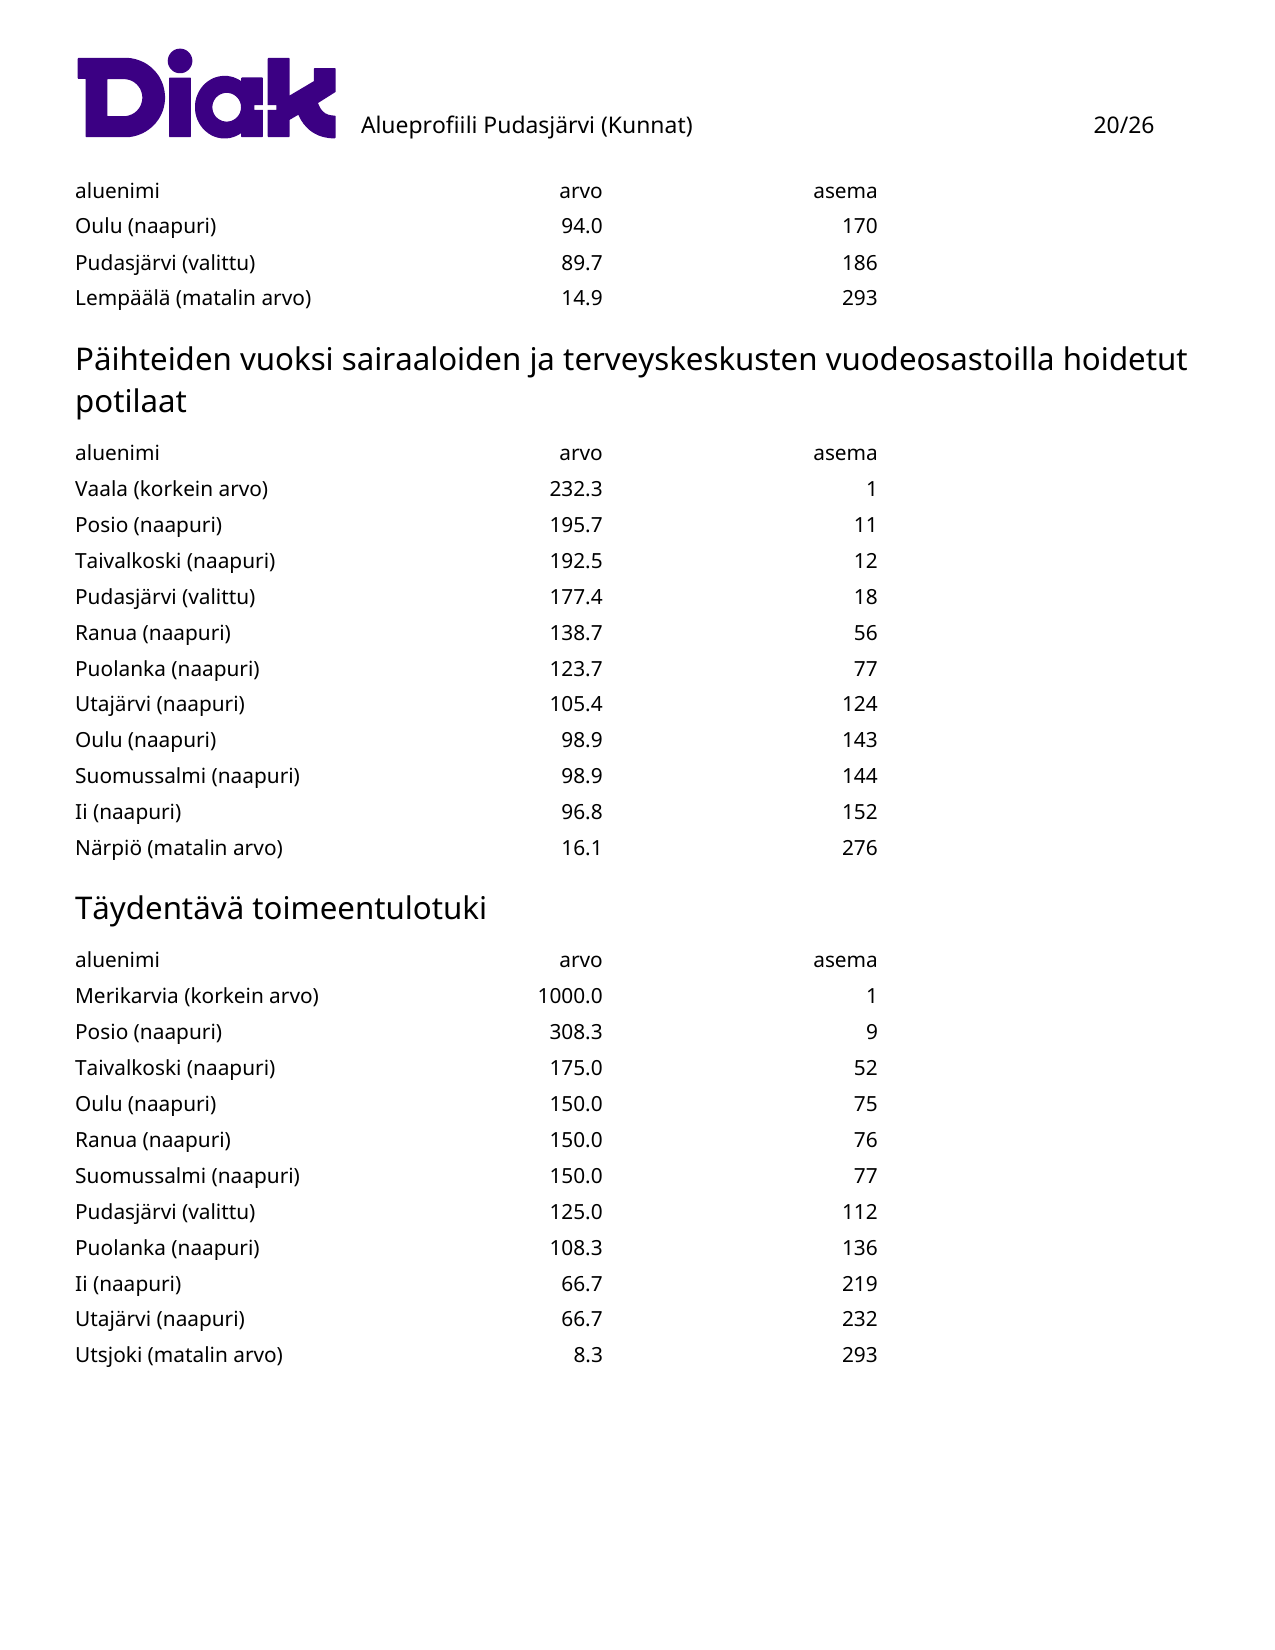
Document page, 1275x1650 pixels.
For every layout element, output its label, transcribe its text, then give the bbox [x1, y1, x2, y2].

table_cell 177.4 [339, 578, 614, 614]
table_cell 1 [614, 470, 889, 506]
table_cell Oulu (naapuri) [64, 722, 339, 758]
table_cell 175.0 [339, 1049, 614, 1085]
table_cell 144 [614, 758, 889, 794]
table_cell 125.0 [339, 1193, 614, 1229]
table_cell Ii (naapuri) [64, 794, 339, 829]
table_cell 138.7 [339, 614, 614, 650]
table_cell Vaala (korkein arvo) [64, 470, 339, 506]
table_cell 152 [614, 794, 889, 829]
table_cell 293 [614, 280, 889, 316]
table_cell Merikarvia (korkein arvo) [64, 978, 339, 1013]
table_header asema [614, 172, 889, 208]
table_cell Utajärvi (naapuri) [64, 686, 339, 722]
table_cell 11 [614, 506, 889, 542]
table_cell 77 [614, 650, 889, 686]
table_cell 195.7 [339, 506, 614, 542]
table_cell Ii (naapuri) [64, 1265, 339, 1301]
table_cell 192.5 [339, 542, 614, 578]
table_header arvo [339, 434, 614, 470]
table_cell 76 [614, 1121, 889, 1157]
table_cell 1 [614, 978, 889, 1013]
table_cell Lempäälä (matalin arvo) [64, 280, 339, 316]
table_cell 276 [614, 830, 889, 866]
table_cell 56 [614, 614, 889, 650]
table_cell Posio (naapuri) [64, 1013, 339, 1049]
table_cell Pudasjärvi (valittu) [64, 244, 339, 280]
table_cell 77 [614, 1157, 889, 1193]
subtitle Päihteiden vuoksi sairaaloiden ja terveyskeskusten vuodeosastoilla hoidetut potilaat [75, 337, 1200, 422]
table_cell Puolanka (naapuri) [64, 1229, 339, 1265]
table_cell Ranua (naapuri) [64, 1121, 339, 1157]
table_cell 112 [614, 1193, 889, 1229]
table_cell 1000.0 [339, 978, 614, 1013]
table_cell 52 [614, 1049, 889, 1085]
table_cell 12 [614, 542, 889, 578]
table_cell Oulu (naapuri) [64, 208, 339, 244]
table_cell 150.0 [339, 1157, 614, 1193]
table_header aluenimi [64, 434, 339, 470]
table_cell Pudasjärvi (valittu) [64, 578, 339, 614]
table_cell 108.3 [339, 1229, 614, 1265]
table_cell 98.9 [339, 722, 614, 758]
table_cell 18 [614, 578, 889, 614]
table_cell 75 [614, 1085, 889, 1121]
table_cell 136 [614, 1229, 889, 1265]
table_cell 96.8 [339, 794, 614, 829]
table_cell 186 [614, 244, 889, 280]
table_cell Taivalkoski (naapuri) [64, 542, 339, 578]
table_cell 150.0 [339, 1121, 614, 1157]
table_header aluenimi [64, 172, 339, 208]
table_cell Pudasjärvi (valittu) [64, 1193, 339, 1229]
table_cell 105.4 [339, 686, 614, 722]
table_cell Oulu (naapuri) [64, 1085, 339, 1121]
table_cell Suomussalmi (naapuri) [64, 758, 339, 794]
table_cell Utsjoki (matalin arvo) [64, 1337, 339, 1373]
table_cell 143 [614, 722, 889, 758]
table_cell 232.3 [339, 470, 614, 506]
table_cell 123.7 [339, 650, 614, 686]
table_cell 98.9 [339, 758, 614, 794]
subtitle Täydentävä toimeentulotuki [75, 886, 1200, 929]
table_header asema [614, 941, 889, 977]
table_header arvo [339, 172, 614, 208]
table_cell Puolanka (naapuri) [64, 650, 339, 686]
table_header aluenimi [64, 941, 339, 977]
table_cell Ranua (naapuri) [64, 614, 339, 650]
table_cell Närpiö (matalin arvo) [64, 830, 339, 866]
table_cell 308.3 [339, 1013, 614, 1049]
table_cell 293 [614, 1337, 889, 1373]
table_cell 14.9 [339, 280, 614, 316]
table_cell 66.7 [339, 1301, 614, 1337]
table_cell Taivalkoski (naapuri) [64, 1049, 339, 1085]
table_cell 16.1 [339, 830, 614, 866]
table_cell 89.7 [339, 244, 614, 280]
table_cell 66.7 [339, 1265, 614, 1301]
table_cell Suomussalmi (naapuri) [64, 1157, 339, 1193]
table_cell 124 [614, 686, 889, 722]
table_cell 232 [614, 1301, 889, 1337]
table_header asema [614, 434, 889, 470]
table_header arvo [339, 941, 614, 977]
table_cell 170 [614, 208, 889, 244]
table_cell Posio (naapuri) [64, 506, 339, 542]
table_cell 219 [614, 1265, 889, 1301]
table_cell Utajärvi (naapuri) [64, 1301, 339, 1337]
table_cell 8.3 [339, 1337, 614, 1373]
table_cell 150.0 [339, 1085, 614, 1121]
table_cell 94.0 [339, 208, 614, 244]
table_cell 9 [614, 1013, 889, 1049]
